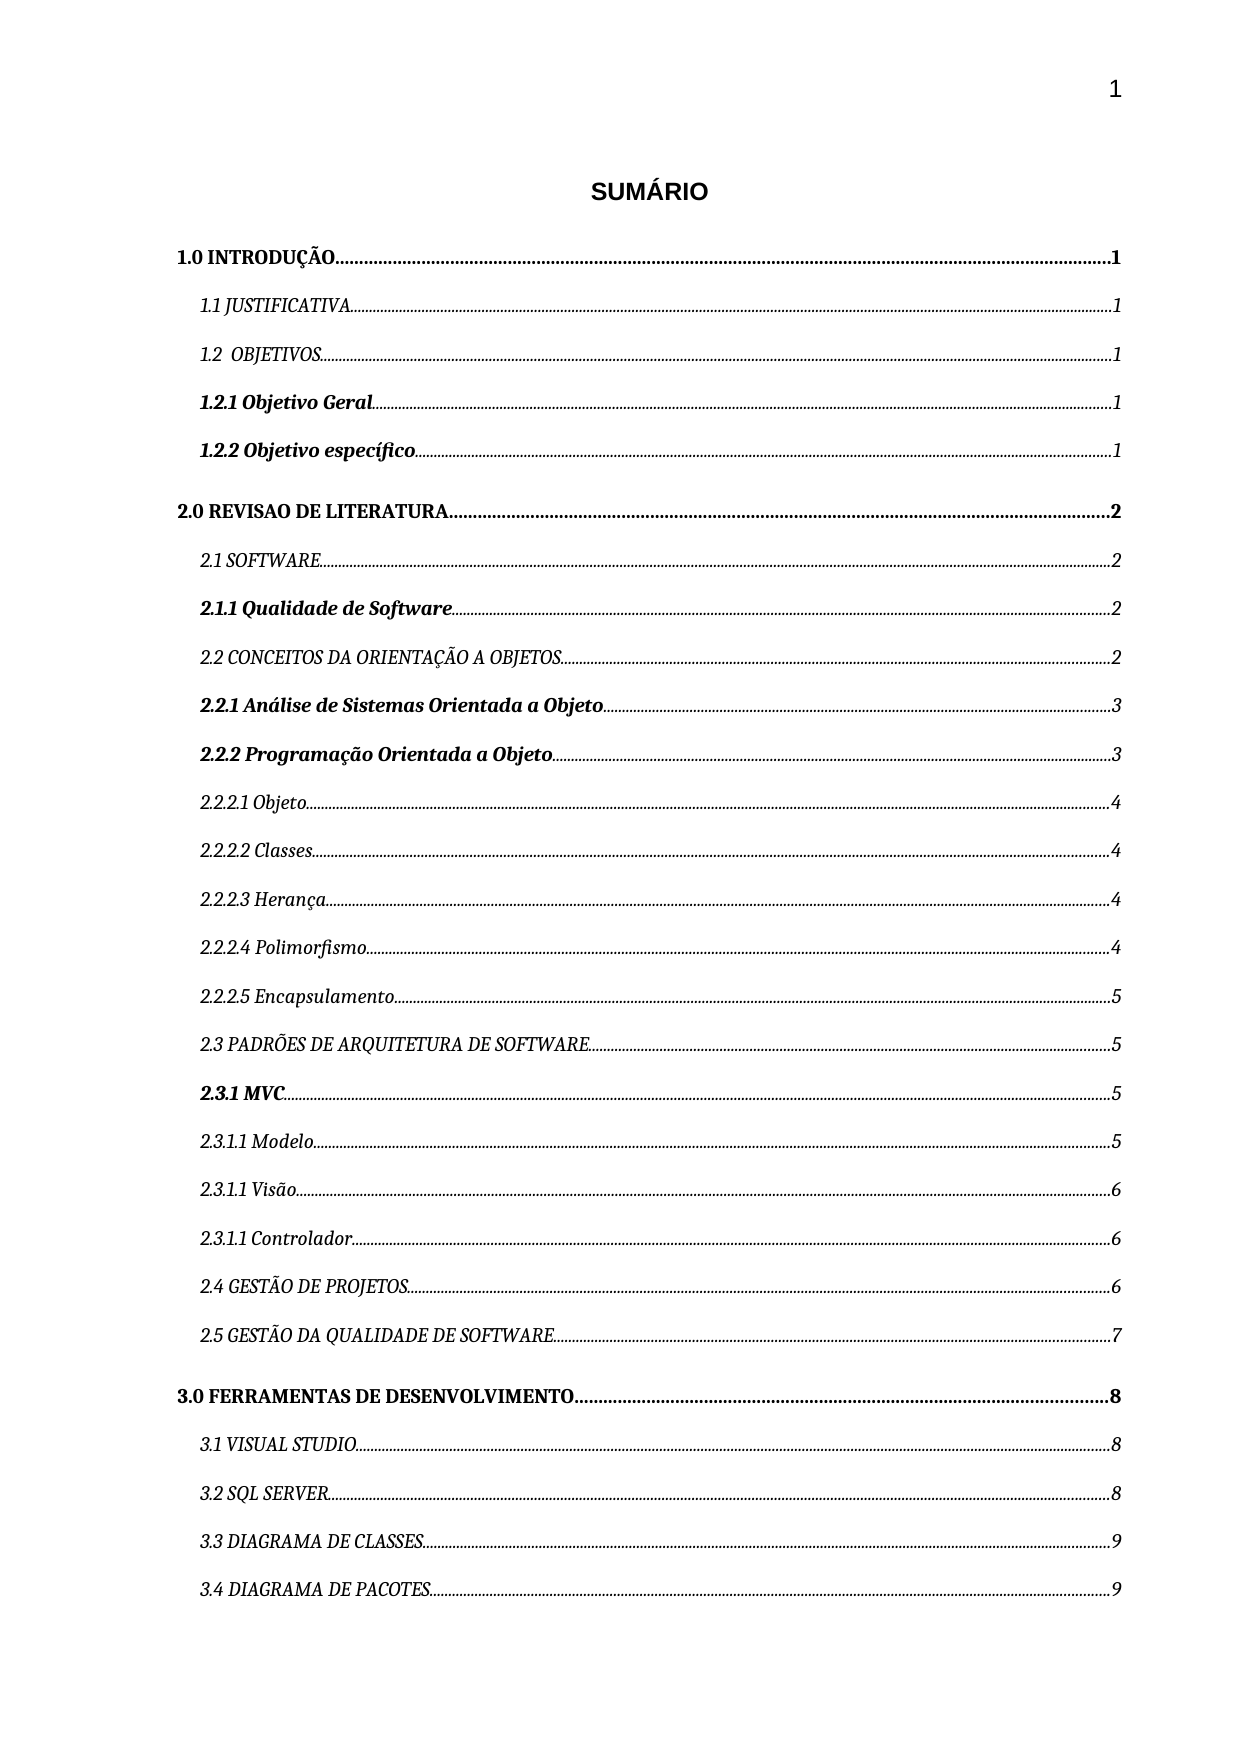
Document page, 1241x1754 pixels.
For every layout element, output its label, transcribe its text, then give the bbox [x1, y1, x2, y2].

text SUMÁRIO [177, 177, 1122, 206]
